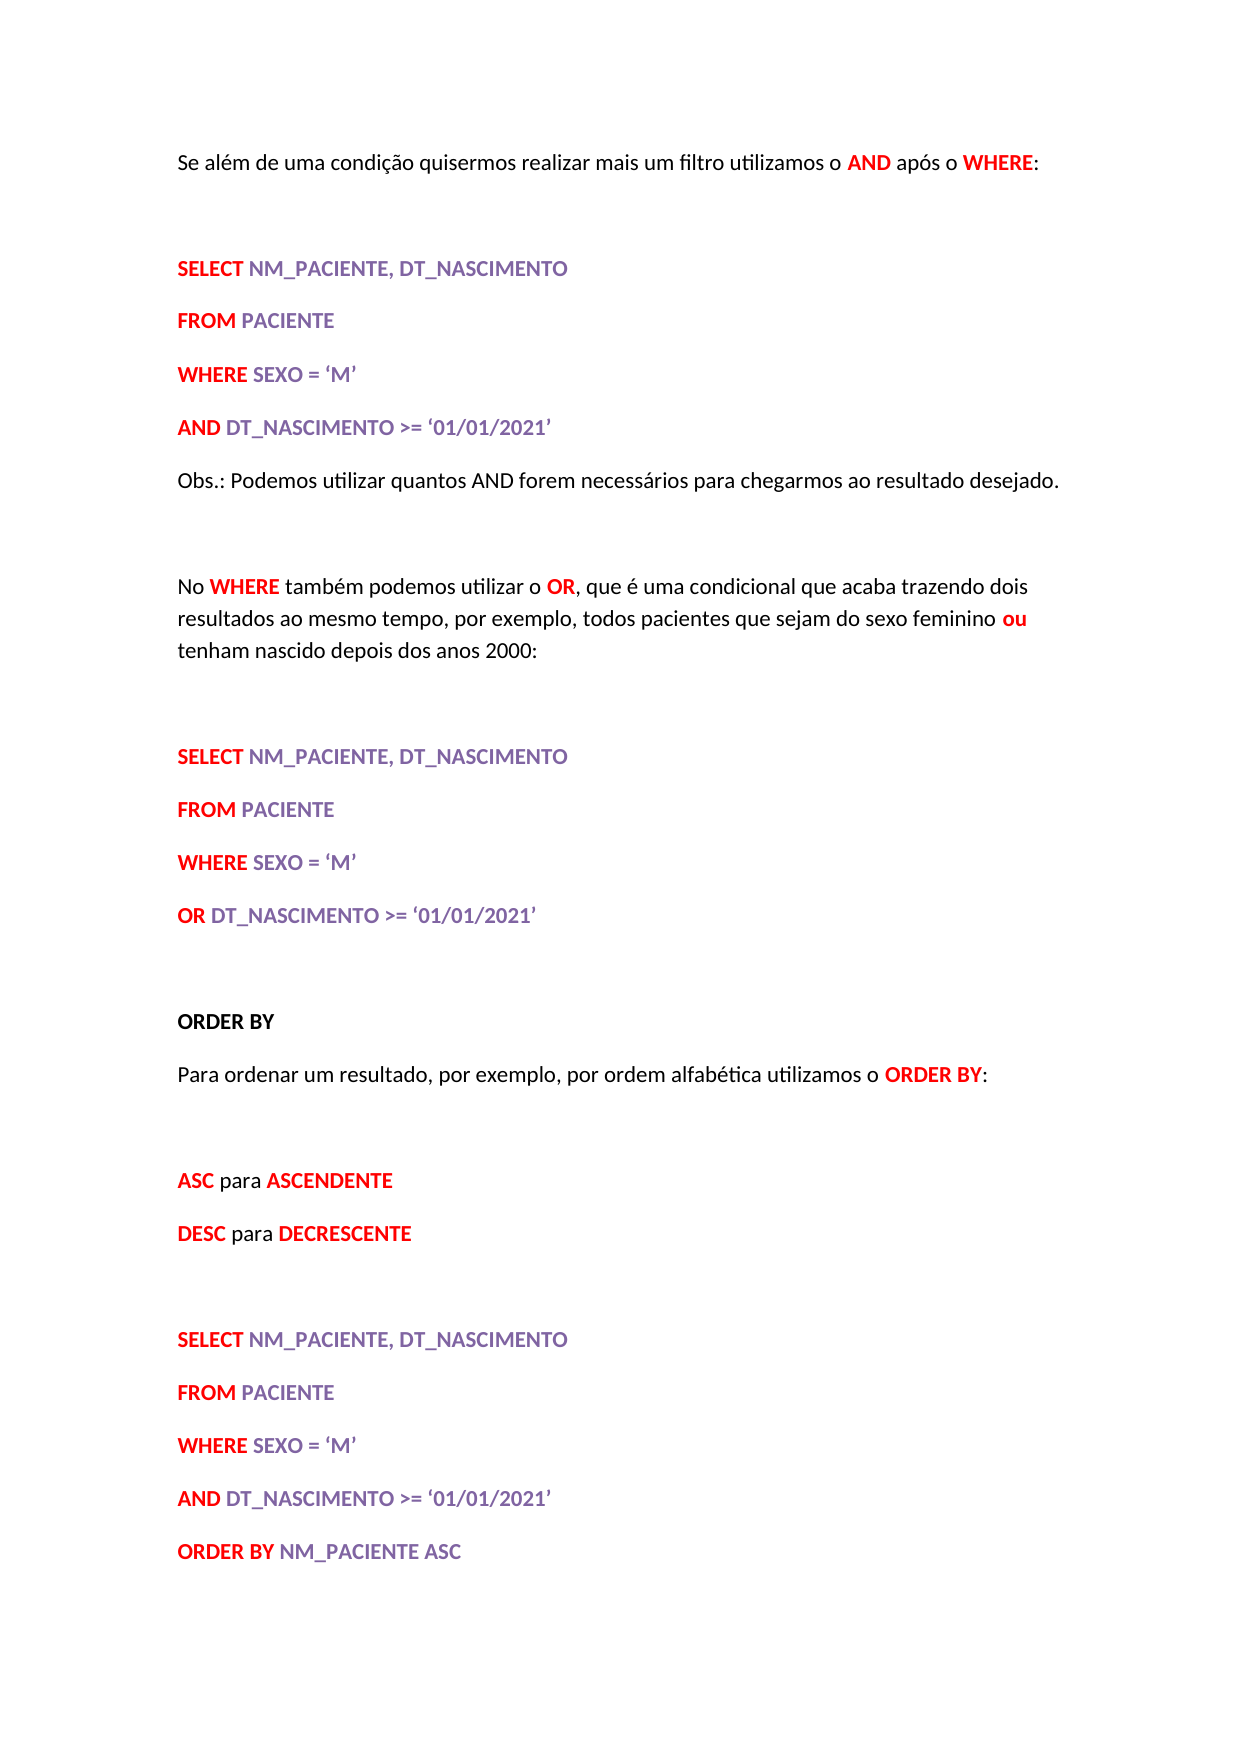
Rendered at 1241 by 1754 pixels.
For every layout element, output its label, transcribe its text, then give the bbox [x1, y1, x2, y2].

text WHERE SEXO = ‘M’ [177, 848, 1063, 876]
text OR DT_NASCIMENTO >= ‘01/01/2021’ [177, 901, 1063, 929]
text DESC para DECRESCENTE [177, 1219, 1063, 1247]
text WHERE SEXO = ‘M’ [177, 1431, 1063, 1459]
text ORDER BY [177, 1007, 1063, 1035]
text WHERE SEXO = ‘M’ [177, 360, 1063, 388]
text FROM PACIENTE [177, 795, 1063, 823]
text FROM PACIENTE [177, 1378, 1063, 1406]
text AND DT_NASCIMENTO >= ‘01/01/2021’ [177, 1484, 1063, 1512]
text No WHERE também podemos utilizar o OR, que é uma condicional que acaba trazendo dois resultados ao mesmo tempo, por exemplo, todos pacientes que sejam do sexo feminino ou tenham nascido depois dos anos 2000: [177, 572, 1063, 664]
text SELECT NM_PACIENTE, DT_NASCIMENTO [177, 1325, 1063, 1353]
text SELECT NM_PACIENTE, DT_NASCIMENTO [177, 742, 1063, 770]
text Para ordenar um resultado, por exemplo, por ordem alfabética utilizamos o ORDER BY: [177, 1060, 1063, 1088]
text Obs.: Podemos utilizar quantos AND forem necessários para chegarmos ao resultado desejado. [177, 466, 1063, 494]
text Se além de uma condição quisermos realizar mais um filtro utilizamos o AND após o WHERE: [177, 148, 1063, 176]
text AND DT_NASCIMENTO >= ‘01/01/2021’ [177, 413, 1063, 441]
text FROM PACIENTE [177, 307, 1063, 335]
text ASC para ASCENDENTE [177, 1166, 1063, 1194]
text SELECT NM_PACIENTE, DT_NASCIMENTO [177, 254, 1063, 282]
text ORDER BY NM_PACIENTE ASC [177, 1537, 1063, 1566]
